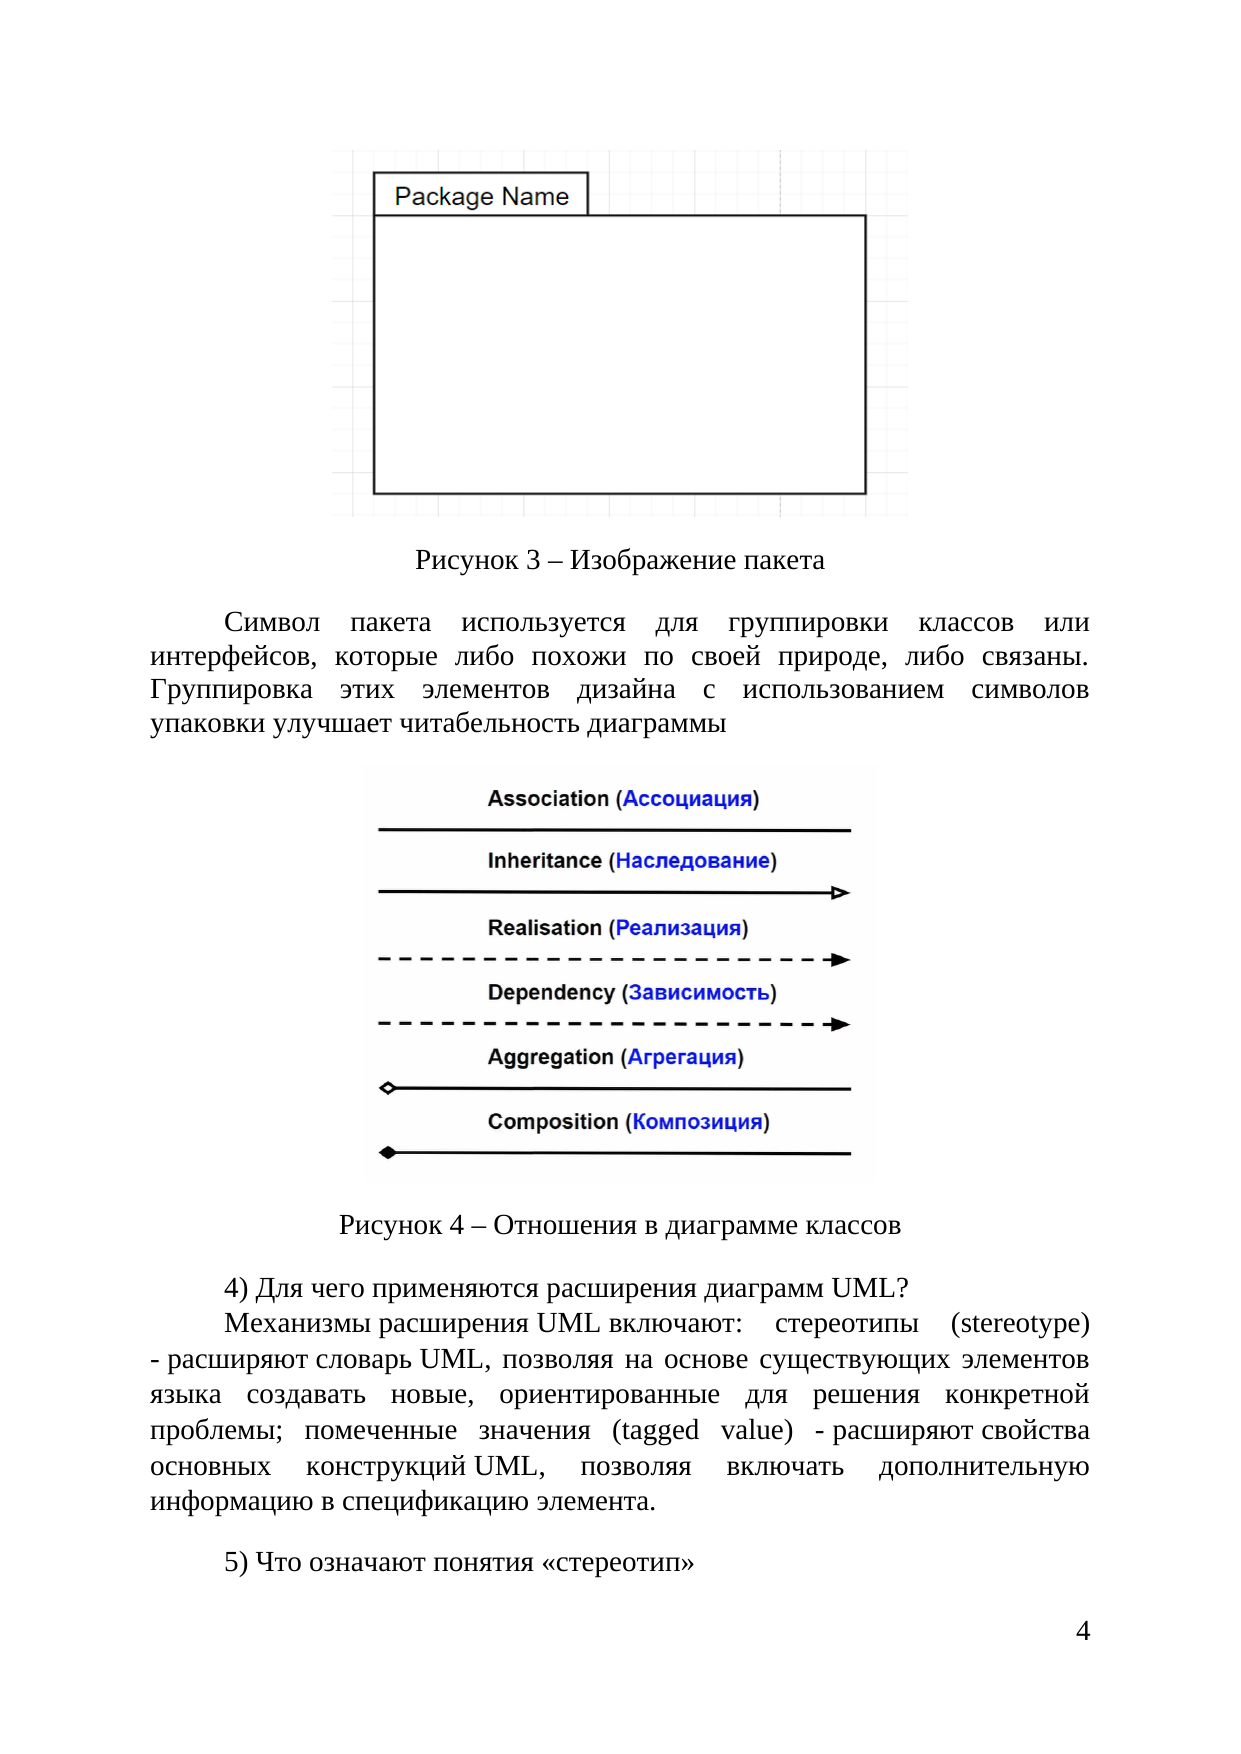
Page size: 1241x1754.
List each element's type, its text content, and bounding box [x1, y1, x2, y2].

picture [362, 763, 878, 1183]
text Механизмы расширения UML включают: стереотипы (stereotype) - расширяют словарь UML, позволяя на основе существующих элементов языка создавать новые, ориентированные для решения конкретной проблемы; помеченные значения (tagged value) - расширяют свойства основных конструкций UML, позволяя включать дополнительную информацию в спецификацию элемента. [150, 1410, 1090, 1517]
list Для чего применяются расширения диаграмм UML? [150, 1270, 1090, 1303]
picture [332, 150, 908, 517]
list Что означают понятия «стереотип» [150, 1544, 1090, 1577]
text Символ пакета используется для группировки классов или интерфейсов, которые либо похожи по своей природе, либо связаны. Группировка этих элементов дизайна с использованием символов упаковки улучшает читабельность диаграммы [150, 604, 1090, 739]
text Механизмы расширения UML включают: стереотипы (stereotype) - расширяют словарь UML, позволяя на основе существующих элементов языка создавать новые, ориентированные для решения конкретной проблемы; помеченные значения (tagged value) - расширяют свойства основных конструкций UML, позволяя включать дополнительную информацию в спецификацию элемента. [150, 1306, 1090, 1341]
text Рисунок 3 – Изображение пакета [150, 542, 1090, 575]
text Рисунок 4 – Отношения в диаграмме классов [150, 1207, 1090, 1241]
